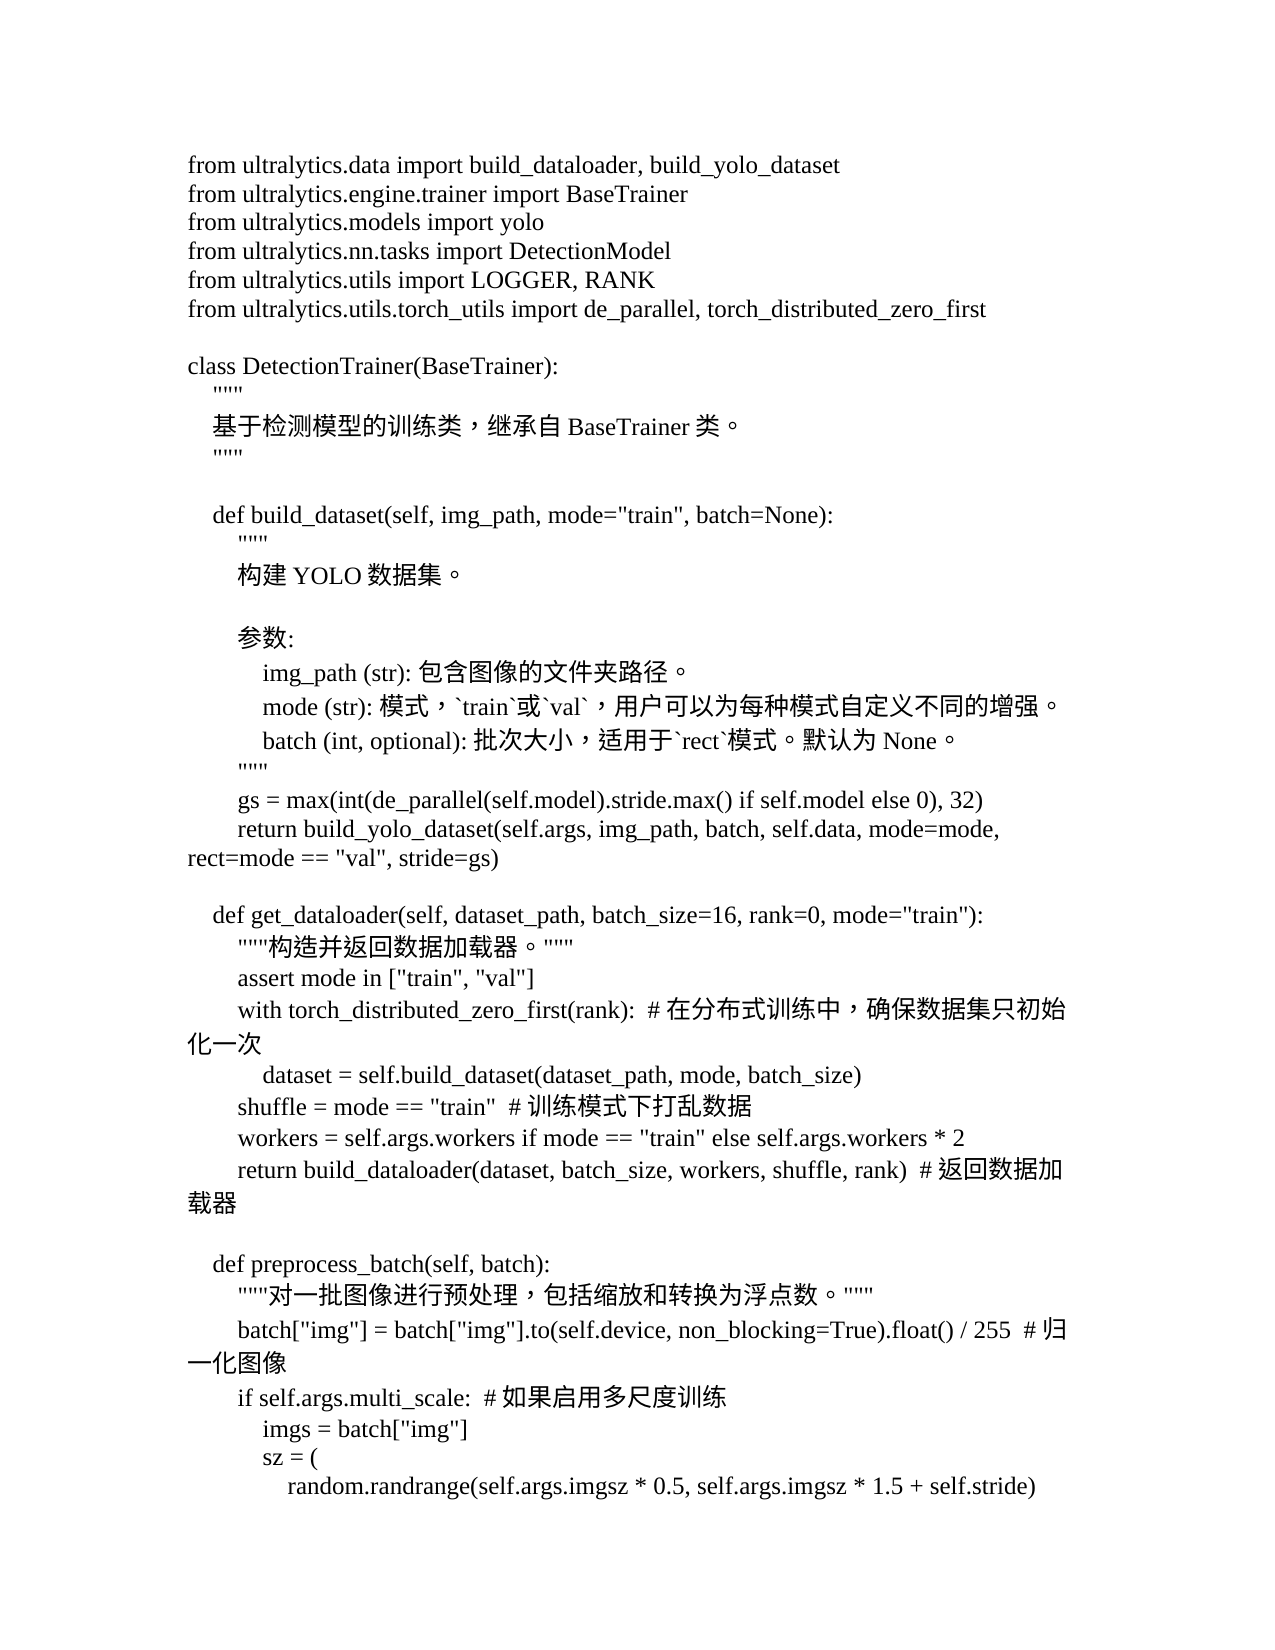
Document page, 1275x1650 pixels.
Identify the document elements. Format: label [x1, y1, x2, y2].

text [187, 150, 1087, 1500]
